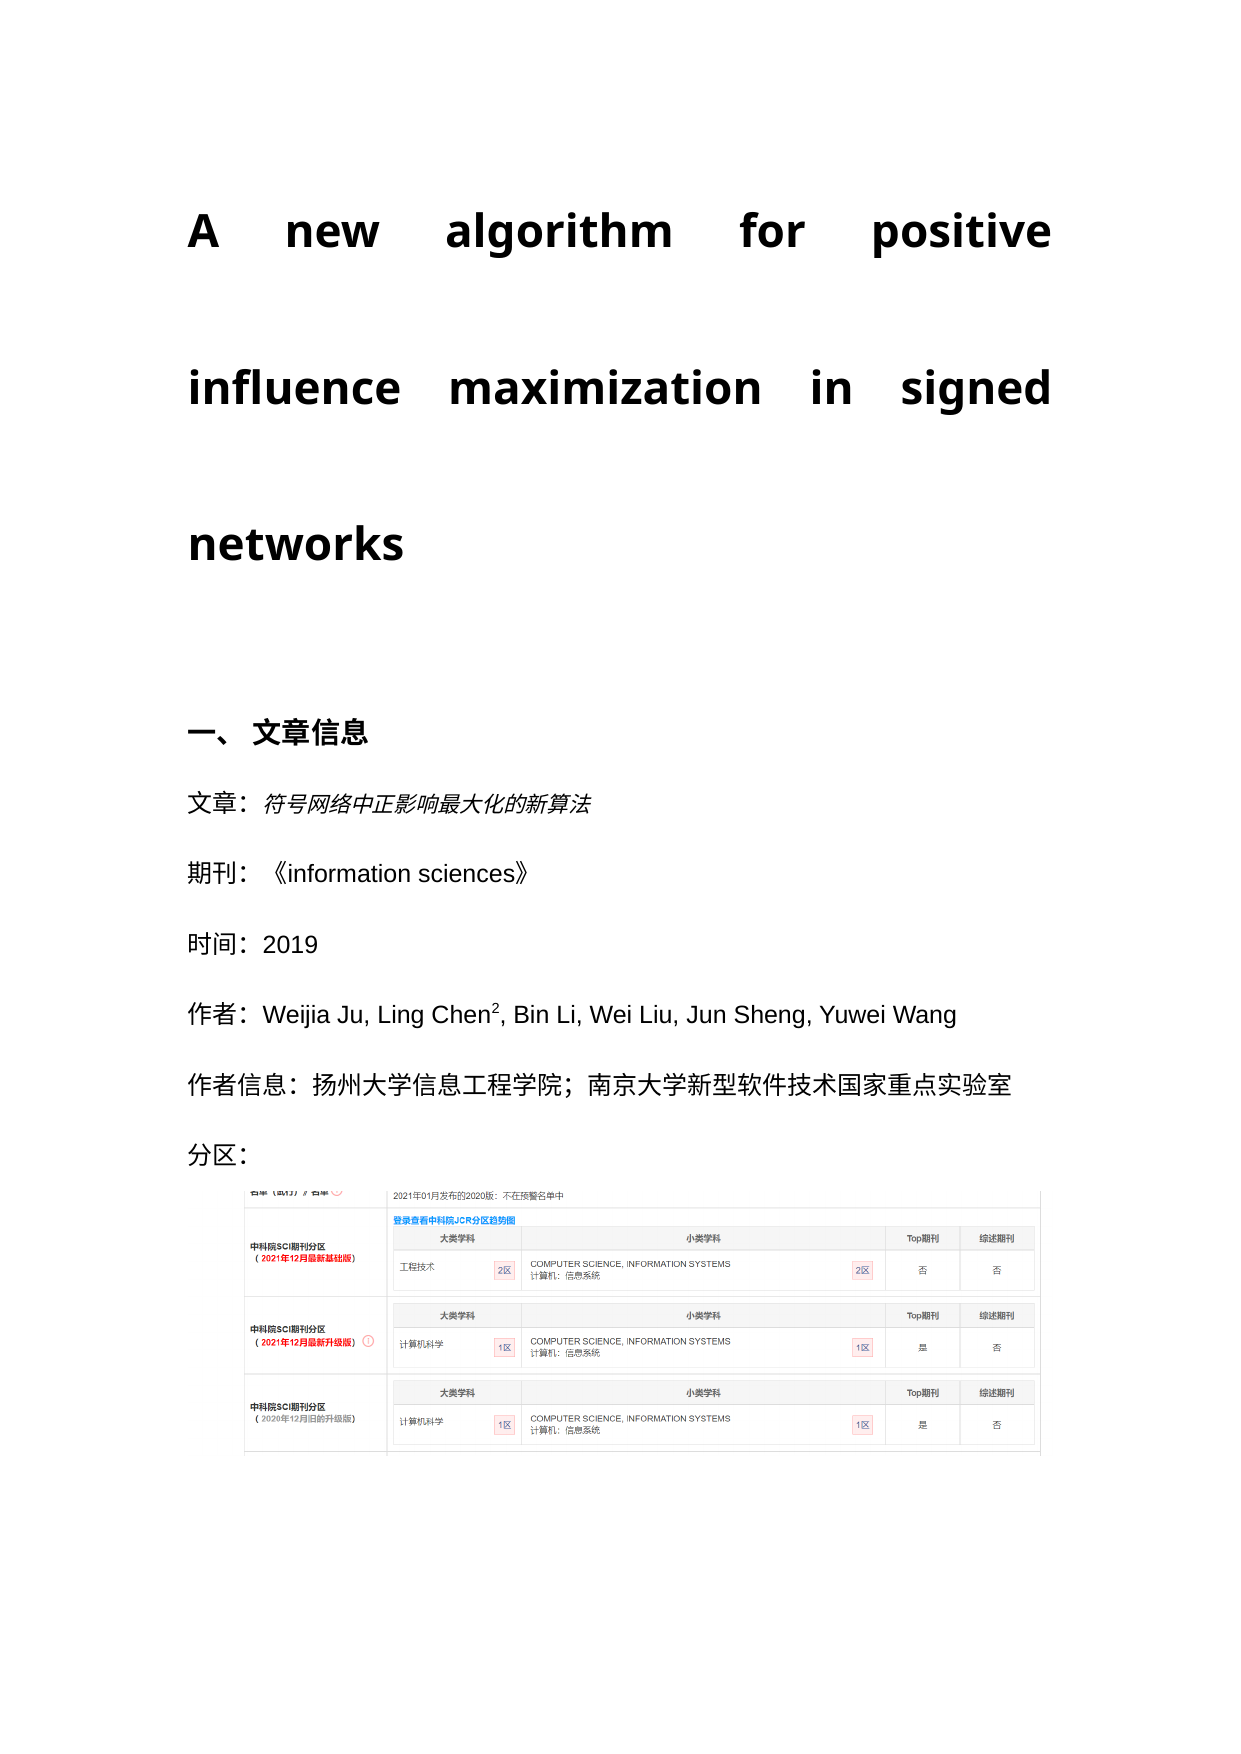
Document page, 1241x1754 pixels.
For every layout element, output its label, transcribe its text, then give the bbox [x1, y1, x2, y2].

picture [187, 1191, 1053, 1456]
text 文章：符号网络中正影响最大化的新算法 [187, 769, 1053, 834]
text 期刊：《information sciences》 [187, 839, 1053, 904]
text 作者信息：扬州大学信息工程学院；南京大学新型软件技术国家重点实验室 [187, 1051, 1053, 1116]
text 作者：Weijia Ju, Ling Chen2, Bin Li, Wei Liu, Jun Sheng, Yuwei Wang [187, 980, 1053, 1045]
text 分区： [187, 1121, 1053, 1186]
subtitle 文章信息 [187, 698, 1053, 763]
text 时间：2019 [187, 910, 1053, 975]
subtitle A new algorithm for positive influence maximization in signed networks [187, 197, 1053, 576]
